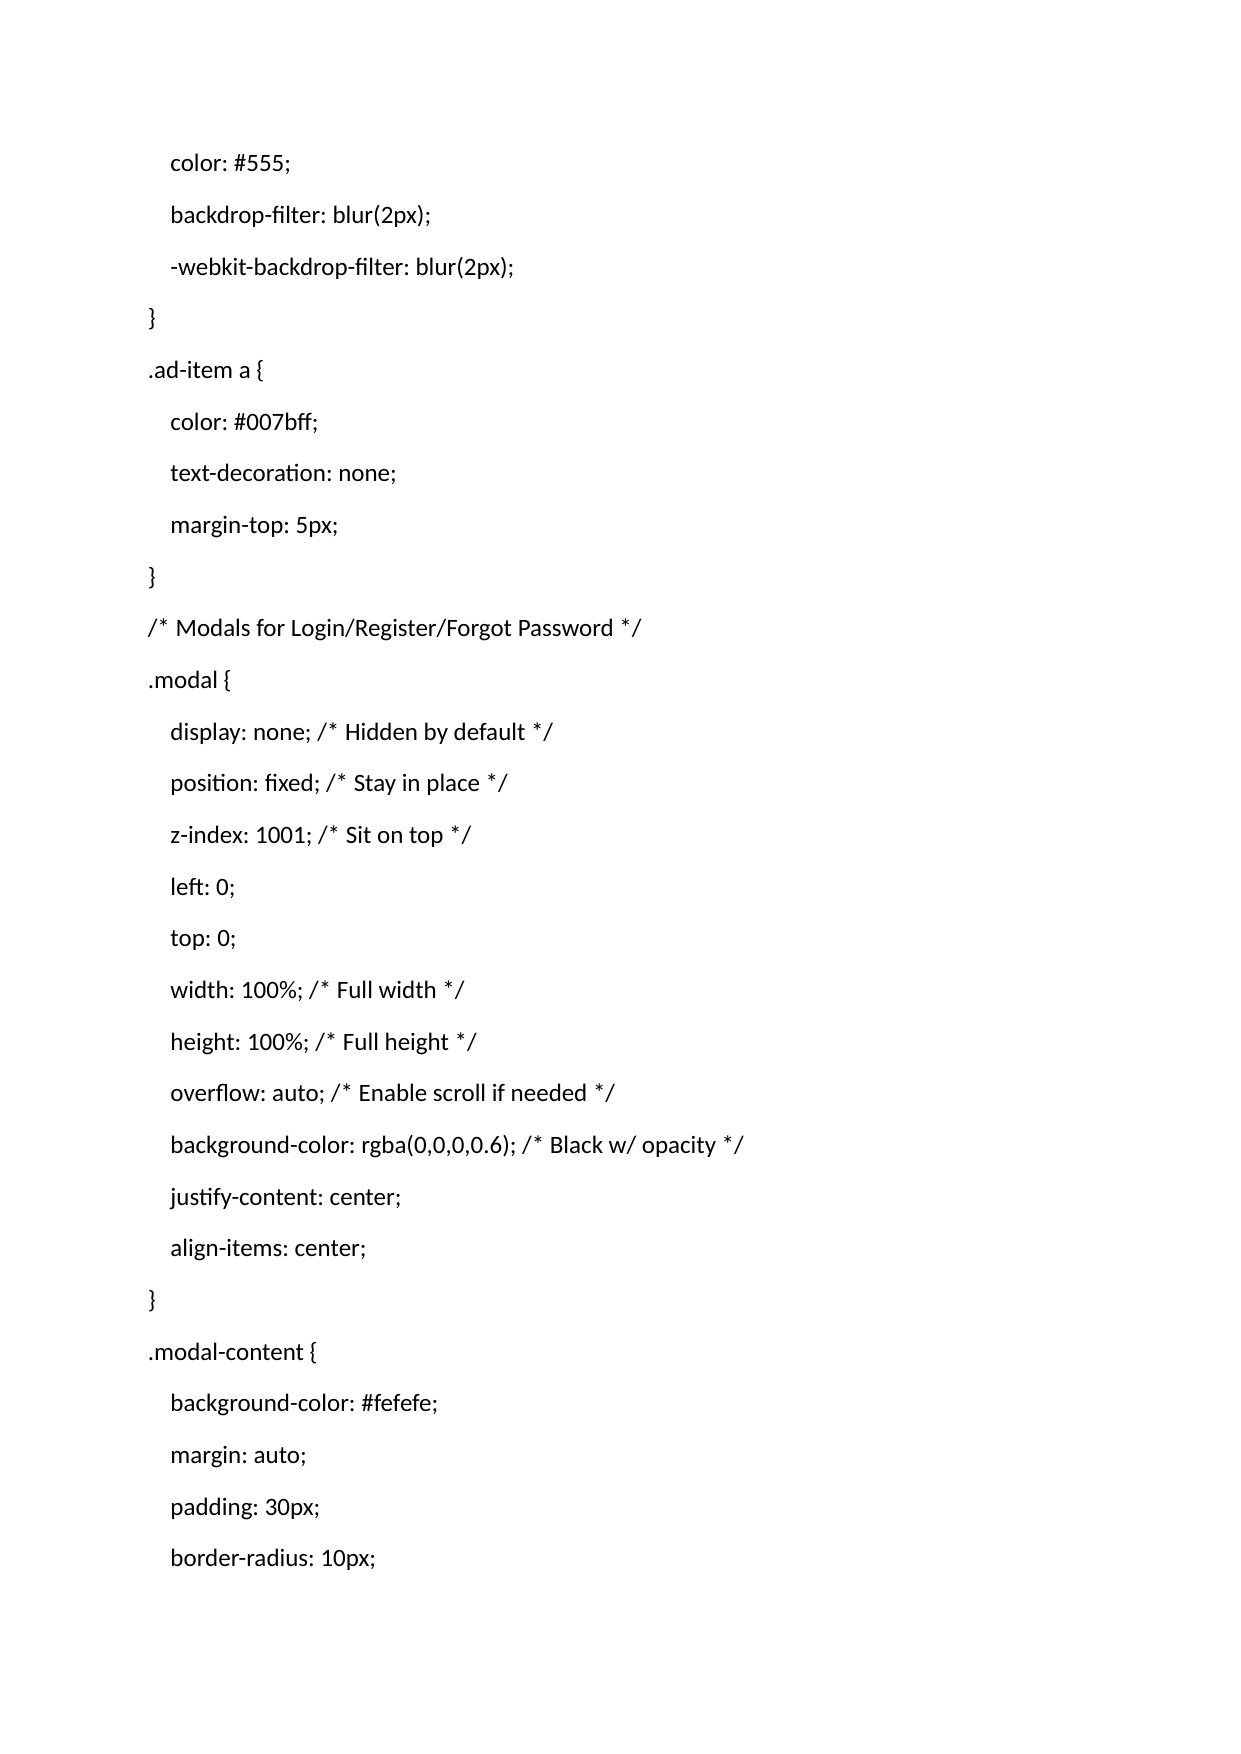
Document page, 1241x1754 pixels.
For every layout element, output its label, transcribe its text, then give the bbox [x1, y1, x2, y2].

text .ad-item a { [148, 354, 1093, 385]
text -webkit-backdrop-filter: blur(2px); [148, 251, 1093, 281]
text } [148, 1284, 1093, 1315]
text backdrop-filter: blur(2px); [148, 199, 1093, 230]
text padding: 30px; [148, 1491, 1093, 1521]
text } [148, 561, 1093, 591]
text display: none; /* Hidden by default */ [148, 716, 1093, 746]
text margin: auto; [148, 1439, 1093, 1470]
text height: 100%; /* Full height */ [148, 1026, 1093, 1056]
text color: #007bff; [148, 406, 1093, 436]
text text-decoration: none; [148, 458, 1093, 488]
text overflow: auto; /* Enable scroll if needed */ [148, 1078, 1093, 1108]
text } [148, 303, 1093, 333]
text position: fixed; /* Stay in place */ [148, 768, 1093, 798]
text align-items: center; [148, 1233, 1093, 1263]
text width: 100%; /* Full width */ [148, 974, 1093, 1005]
text margin-top: 5px; [148, 509, 1093, 540]
text justify-content: center; [148, 1181, 1093, 1211]
text /* Modals for Login/Register/Forgot Password */ [148, 613, 1093, 643]
text left: 0; [148, 871, 1093, 901]
text z-index: 1001; /* Sit on top */ [148, 819, 1093, 850]
text color: #555; [148, 148, 1093, 178]
text top: 0; [148, 923, 1093, 953]
text .modal { [148, 664, 1093, 695]
text .modal-content { [148, 1336, 1093, 1366]
text background-color: rgba(0,0,0,0.6); /* Black w/ opacity */ [148, 1129, 1093, 1160]
text border-radius: 10px; [148, 1543, 1093, 1573]
text background-color: #fefefe; [148, 1388, 1093, 1418]
